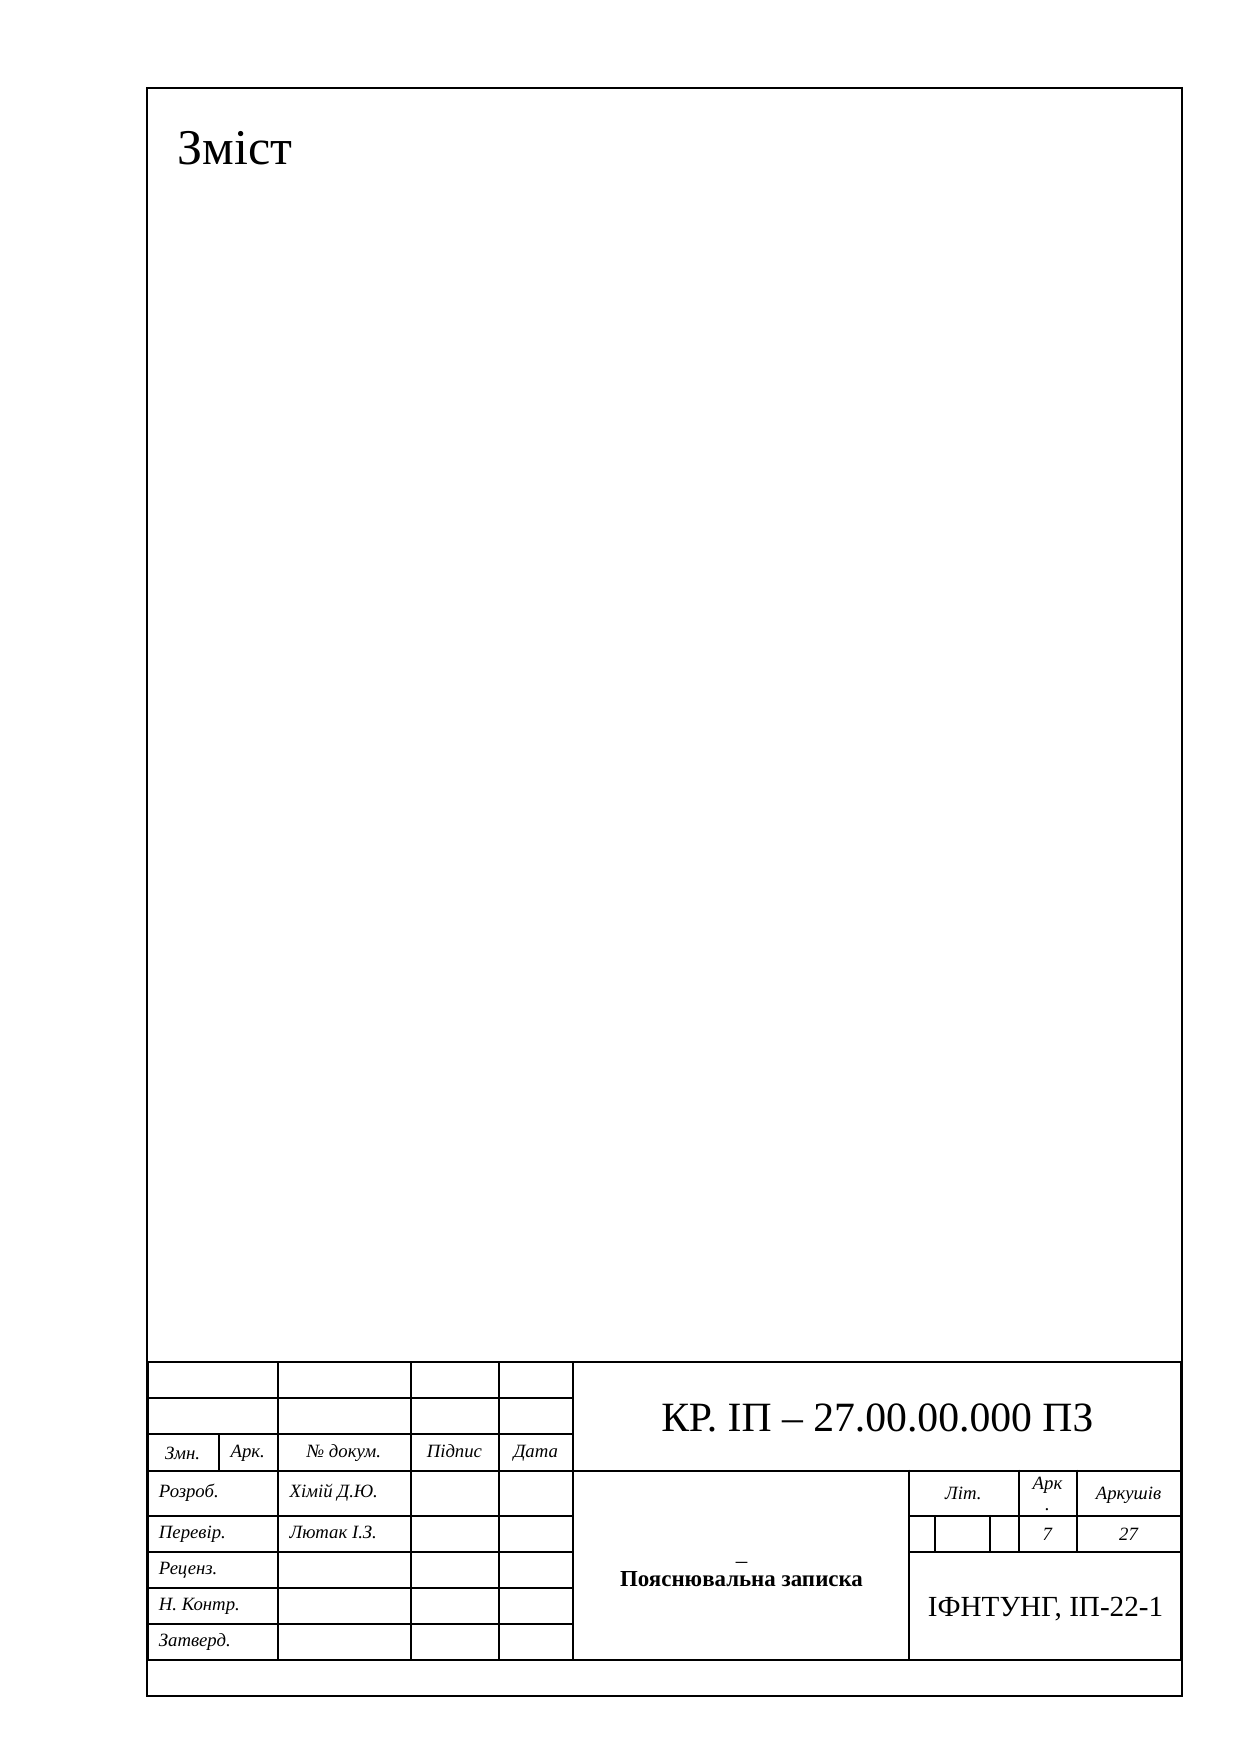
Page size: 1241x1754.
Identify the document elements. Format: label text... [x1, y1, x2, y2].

subtitle Зміст [177, 118, 1152, 176]
